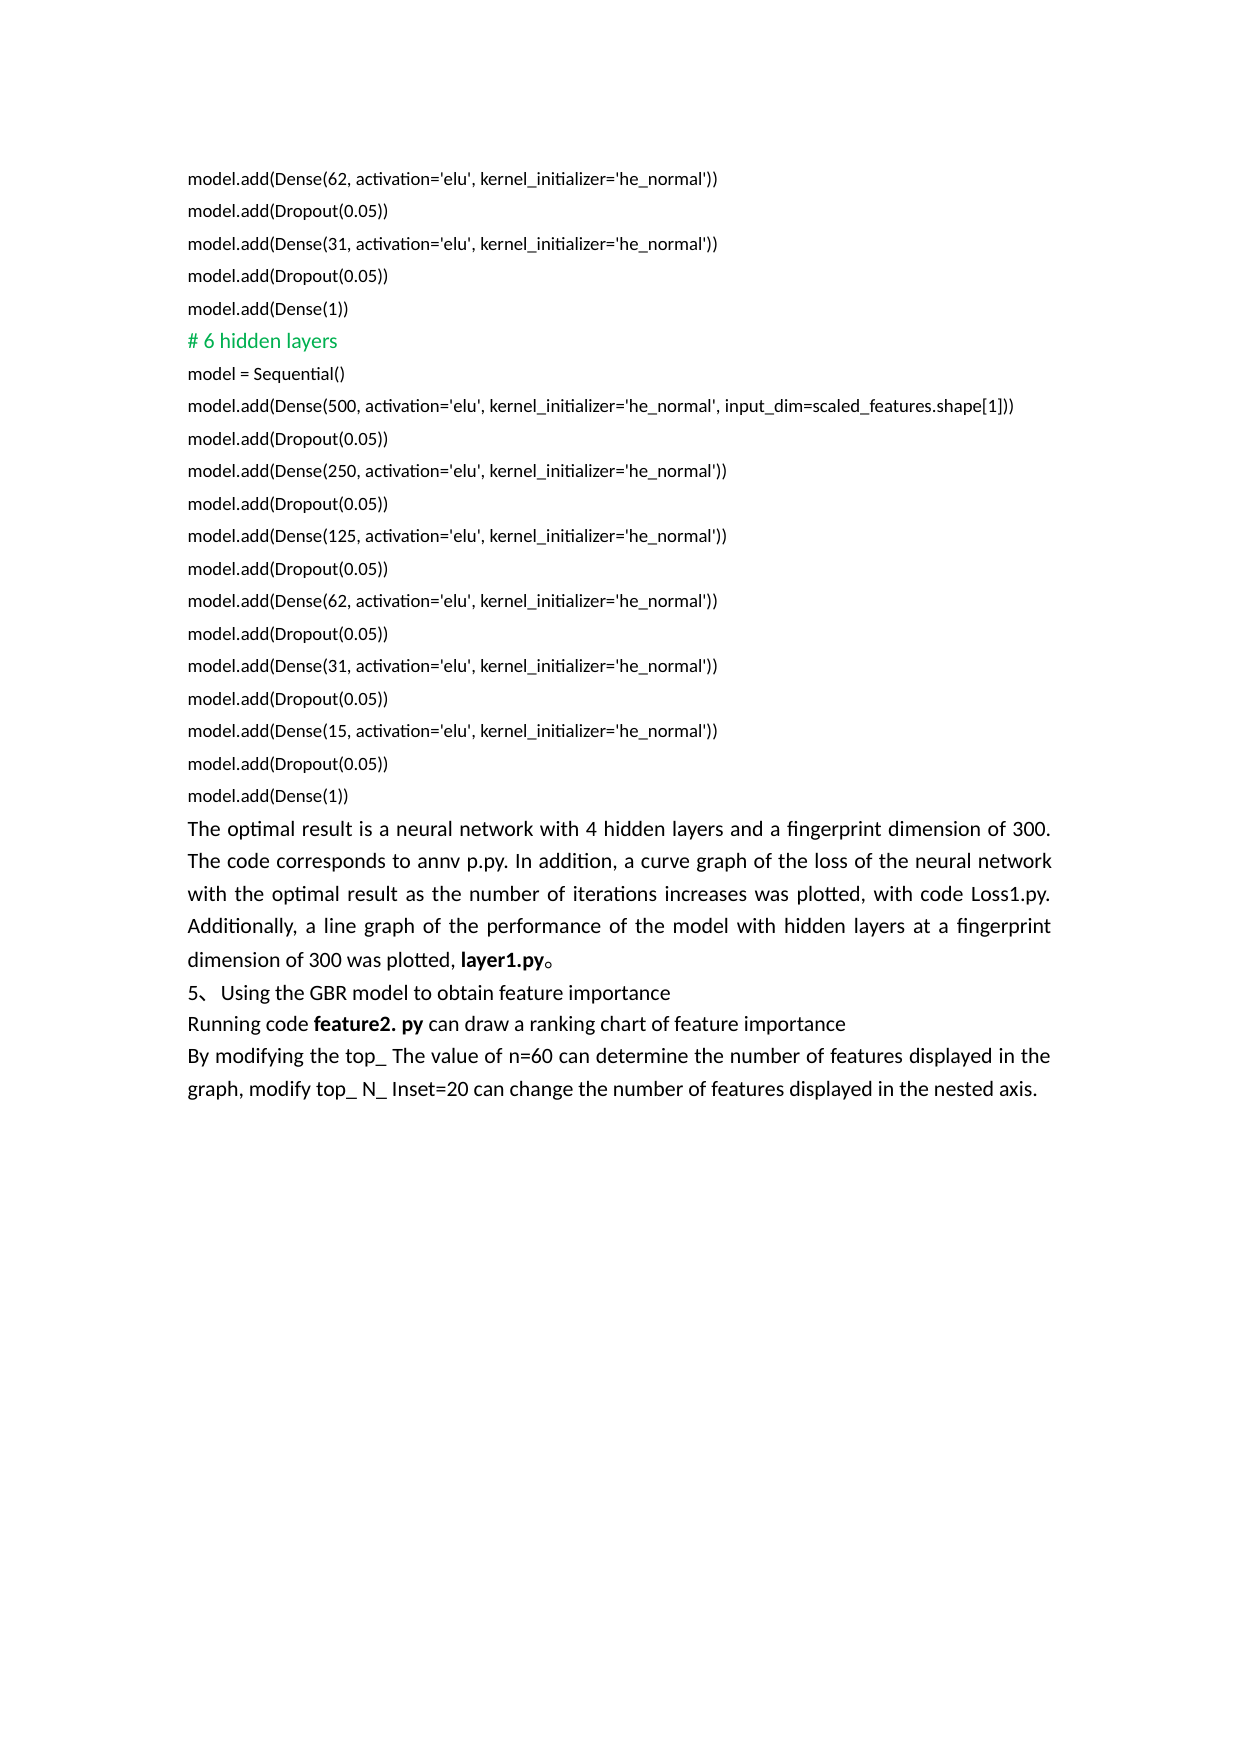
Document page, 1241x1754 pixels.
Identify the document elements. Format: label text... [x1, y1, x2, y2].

list 5、Using the GBR model to obtain feature importance [187, 974, 1053, 1007]
list model.add(Dense(1)) [187, 292, 1053, 324]
list model.add(Dropout(0.05)) [187, 552, 1053, 584]
list The optimal result is a neural network with 4 hidden layers and a fingerprint dimension of 300. The code corresponds to annv p.py. In addition, a curve graph of the loss of the neural network with the optimal result as the number of iterations increases was plotted, with code Loss1.py. Additionally, a line graph of the performance of the model with hidden layers at a fingerprint dimension of 300 was plotted, layer1.py。 [187, 812, 1053, 974]
list model.add(Dense(1)) [187, 779, 1053, 812]
list model = Sequential() [187, 357, 1053, 389]
list model.add(Dropout(0.05)) [187, 747, 1053, 779]
list model.add(Dense(31, activation='elu', kernel_initializer='he_normal')) [187, 649, 1053, 682]
list model.add(Dropout(0.05)) [187, 194, 1053, 227]
list model.add(Dense(15, activation='elu', kernel_initializer='he_normal')) [187, 714, 1053, 747]
list model.add(Dropout(0.05)) [187, 617, 1053, 649]
list model.add(Dense(125, activation='elu', kernel_initializer='he_normal')) [187, 519, 1053, 552]
list model.add(Dense(62, activation='elu', kernel_initializer='he_normal')) [187, 162, 1053, 194]
list model.add(Dense(62, activation='elu', kernel_initializer='he_normal')) [187, 584, 1053, 617]
list model.add(Dropout(0.05)) [187, 487, 1053, 519]
list Running code feature2. py can draw a ranking chart of feature importance [187, 1007, 1053, 1039]
list model.add(Dropout(0.05)) [187, 682, 1053, 714]
list model.add(Dropout(0.05)) [187, 422, 1053, 454]
list model.add(Dropout(0.05)) [187, 259, 1053, 292]
list model.add(Dense(500, activation='elu', kernel_initializer='he_normal', input_dim=scaled_features.shape[1])) [187, 389, 1053, 422]
list # 6 hidden layers [187, 324, 1053, 357]
list model.add(Dense(31, activation='elu', kernel_initializer='he_normal')) [187, 227, 1053, 259]
list By modifying the top_ The value of n=60 can determine the number of features displayed in the graph, modify top_ N_ Inset=20 can change the number of features displayed in the nested axis. [187, 1039, 1053, 1104]
list model.add(Dense(250, activation='elu', kernel_initializer='he_normal')) [187, 454, 1053, 487]
